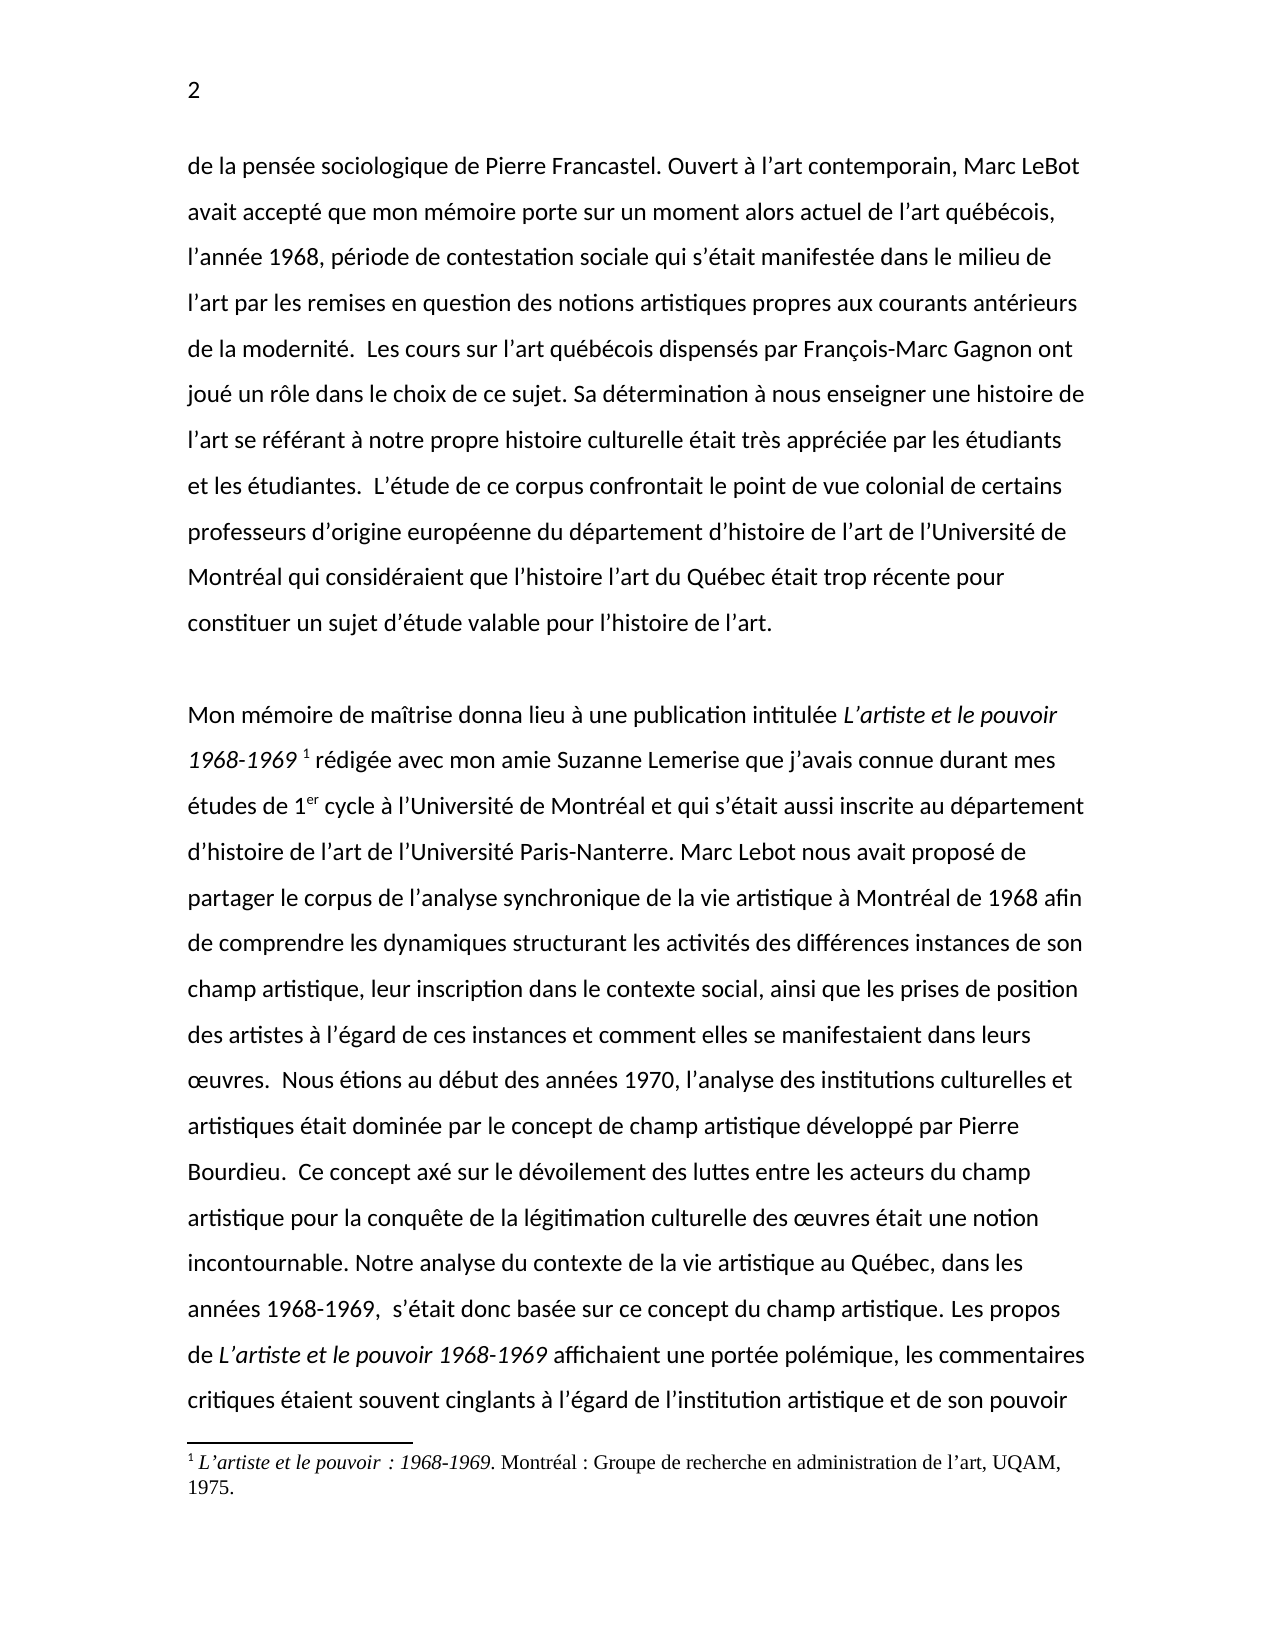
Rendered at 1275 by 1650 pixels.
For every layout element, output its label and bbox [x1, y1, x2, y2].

text [187, 150, 1087, 638]
text [187, 699, 1087, 1415]
